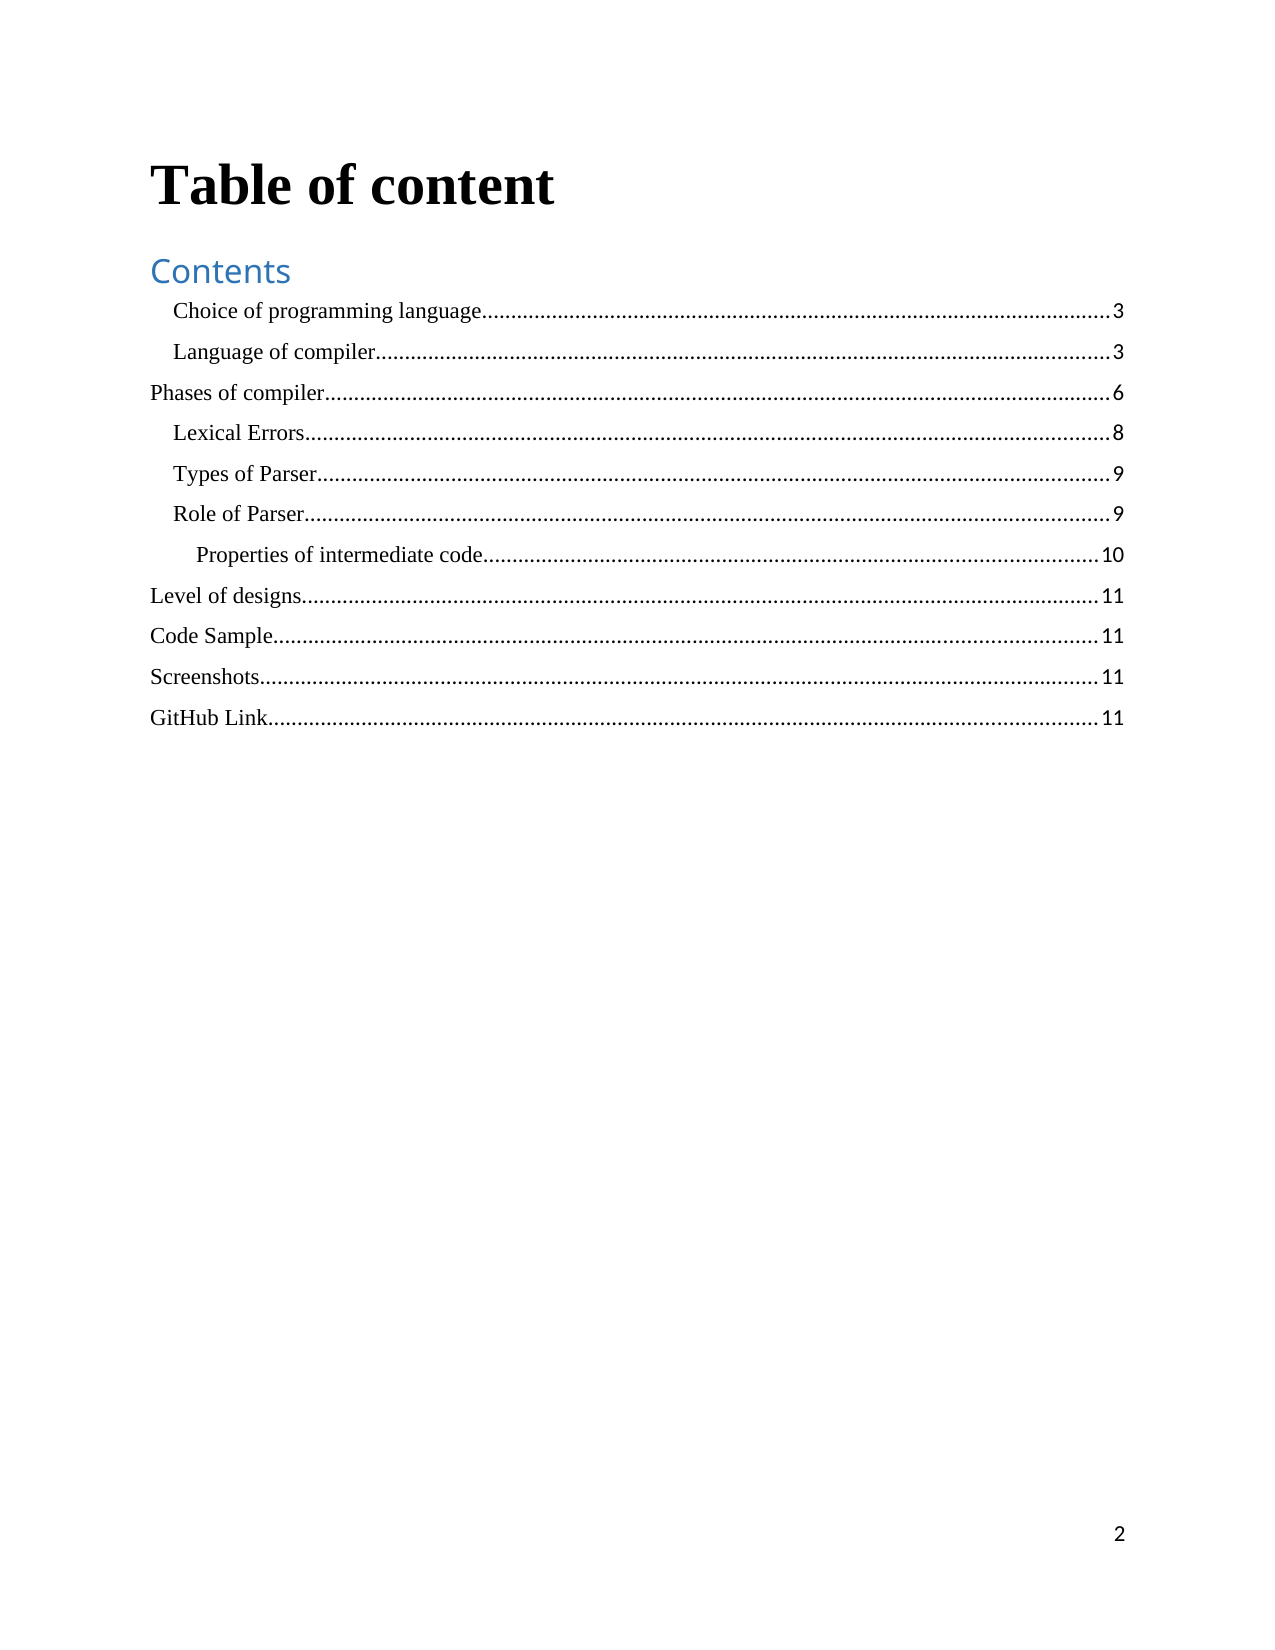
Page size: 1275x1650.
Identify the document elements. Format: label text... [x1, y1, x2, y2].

text Table of content [150, 150, 1125, 217]
